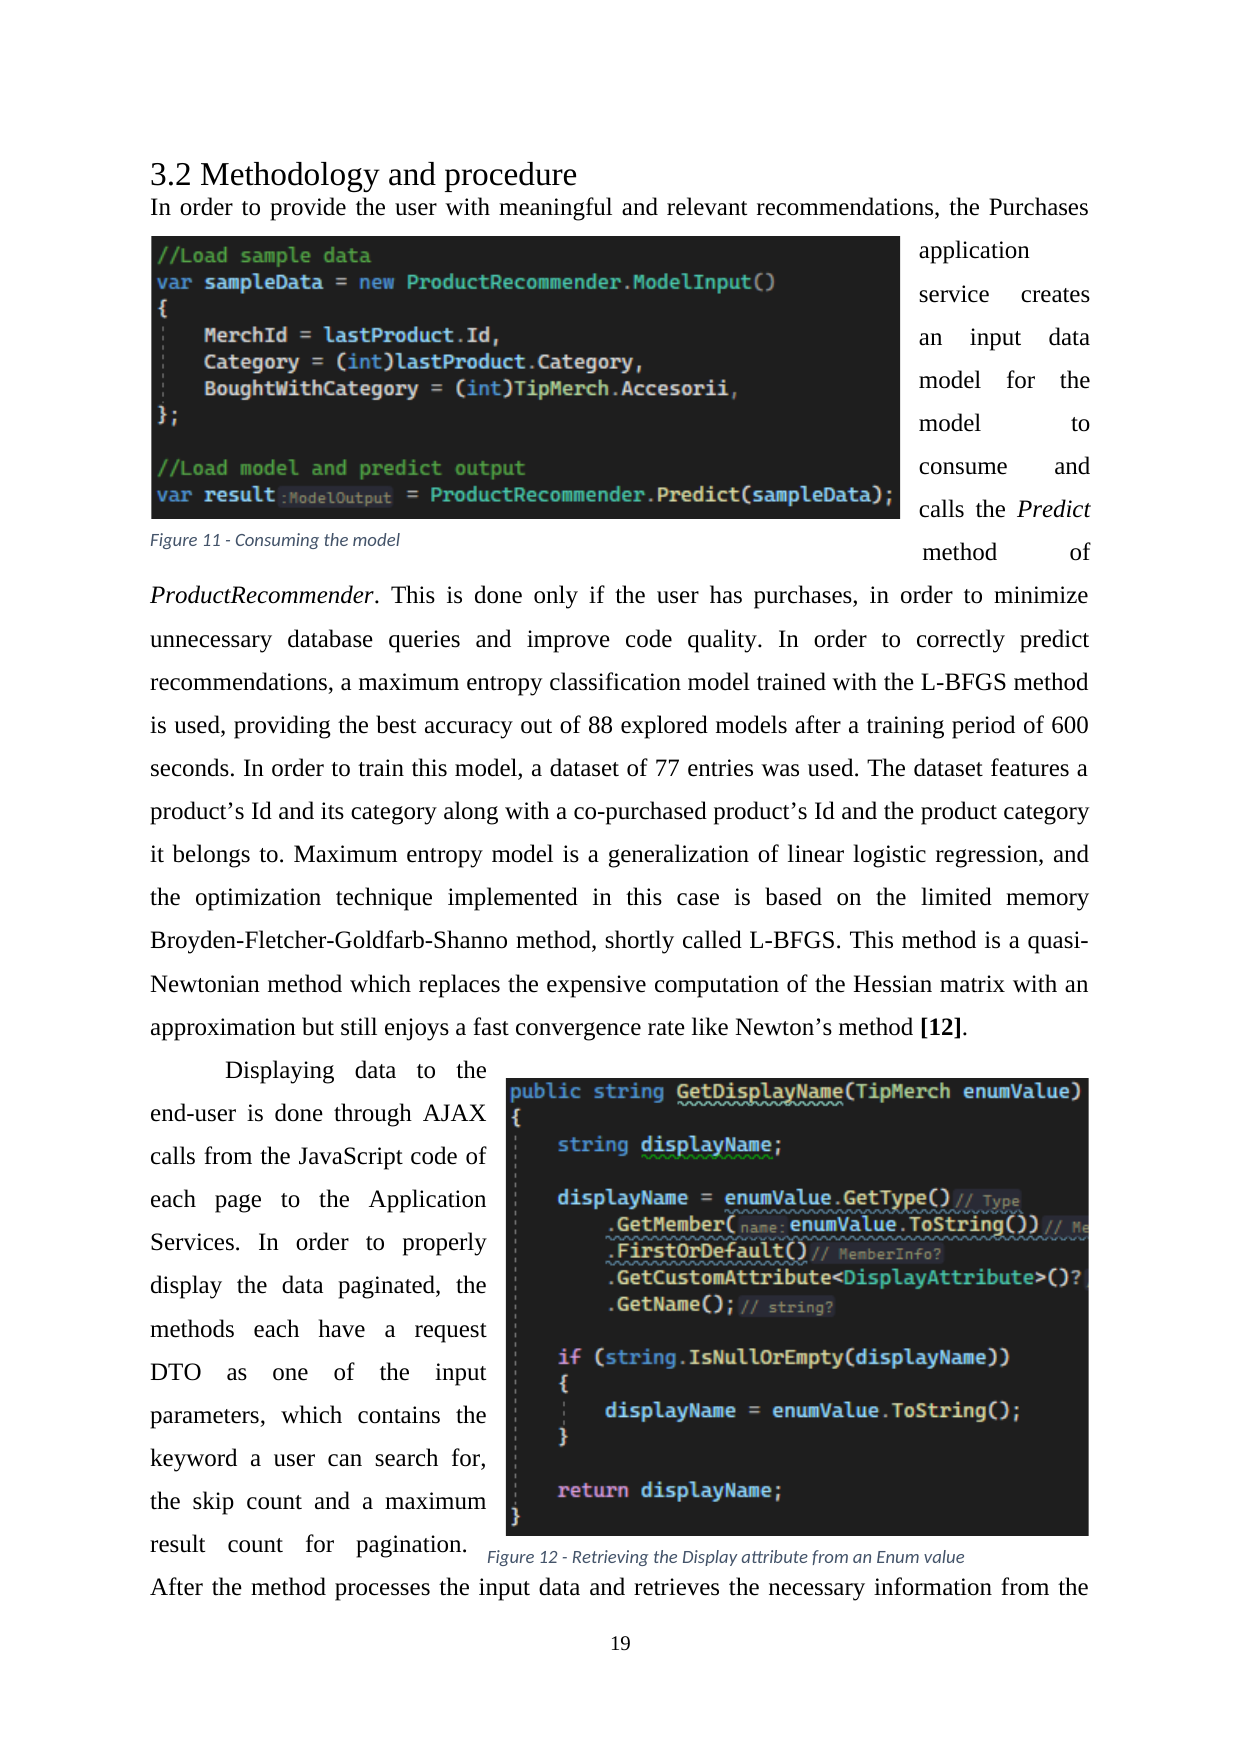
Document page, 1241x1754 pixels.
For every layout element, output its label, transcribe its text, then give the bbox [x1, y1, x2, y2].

picture [150, 236, 899, 518]
subtitle 3.2 Methodology and procedure [150, 154, 1090, 192]
picture [504, 1078, 1088, 1533]
